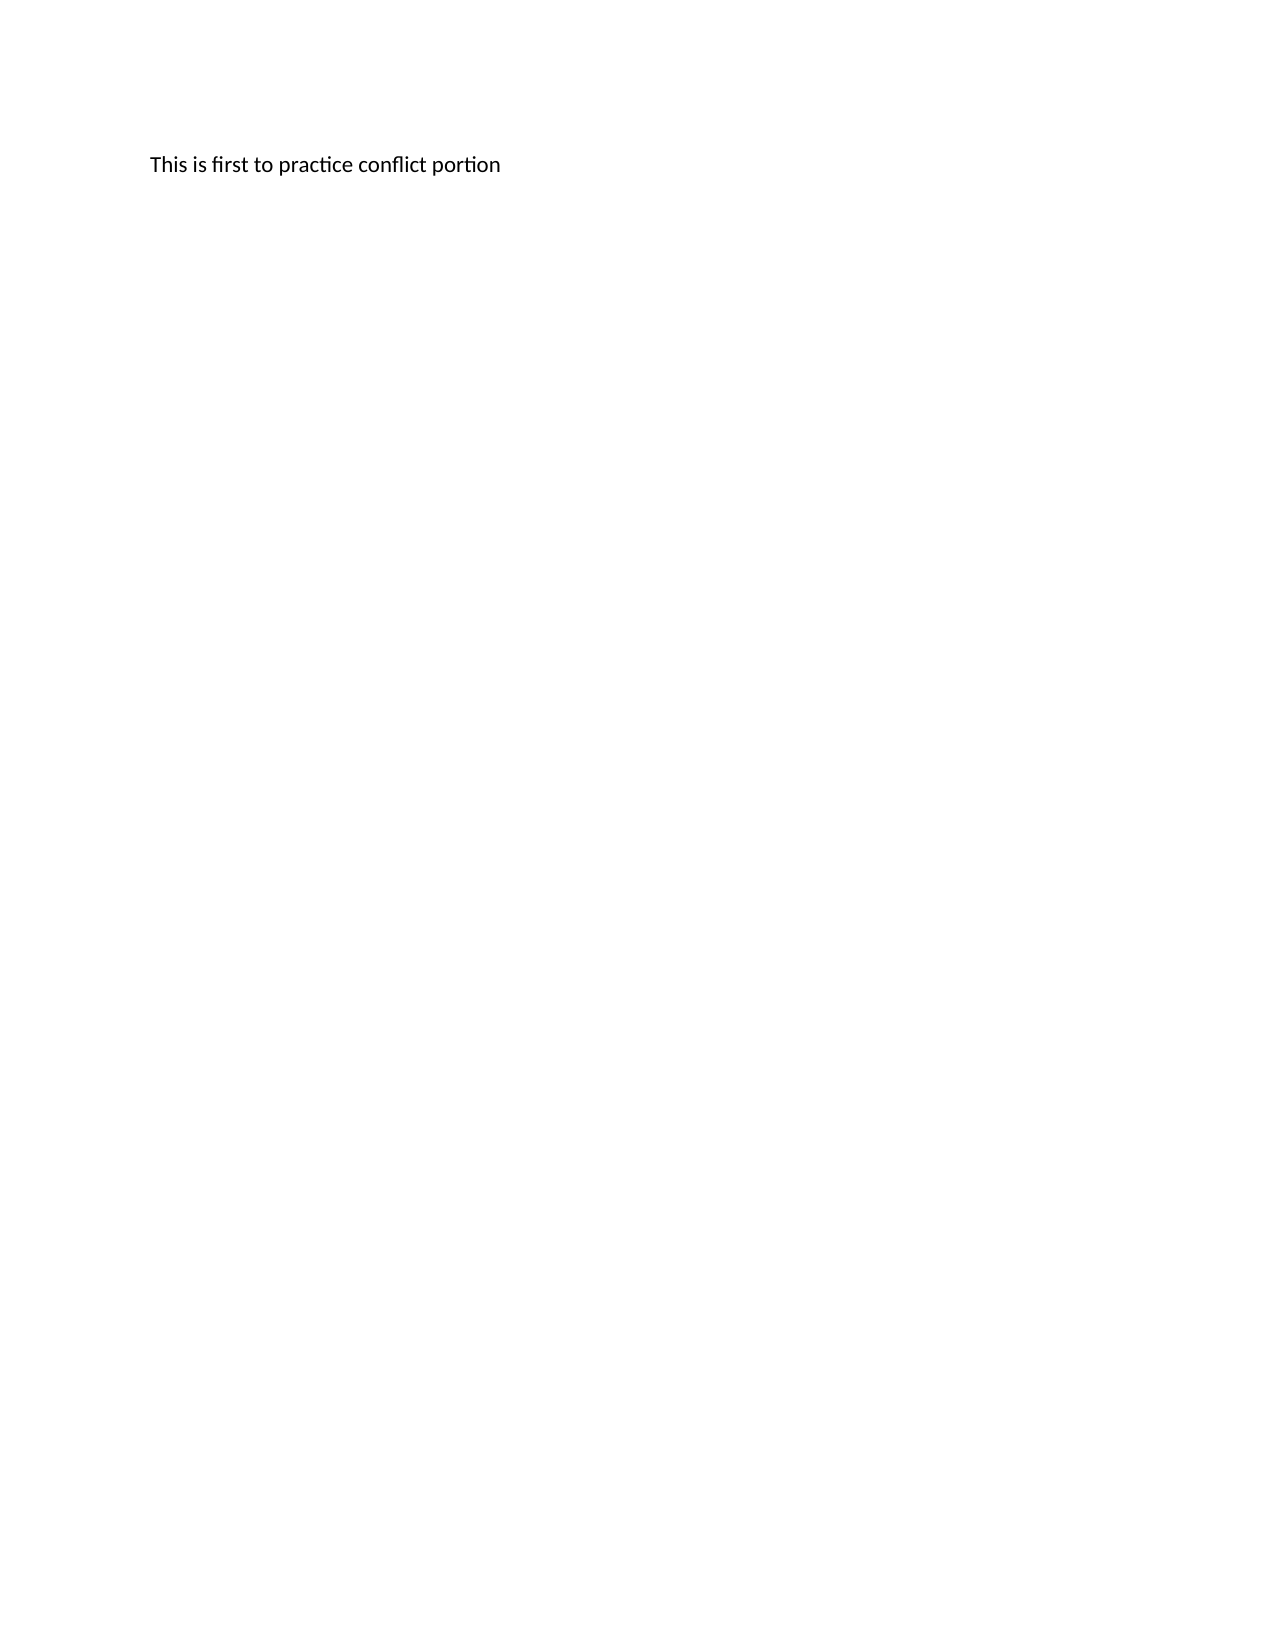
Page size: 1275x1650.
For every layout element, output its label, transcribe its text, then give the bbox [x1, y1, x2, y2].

text This is first to practice conflict portion [150, 150, 1125, 178]
